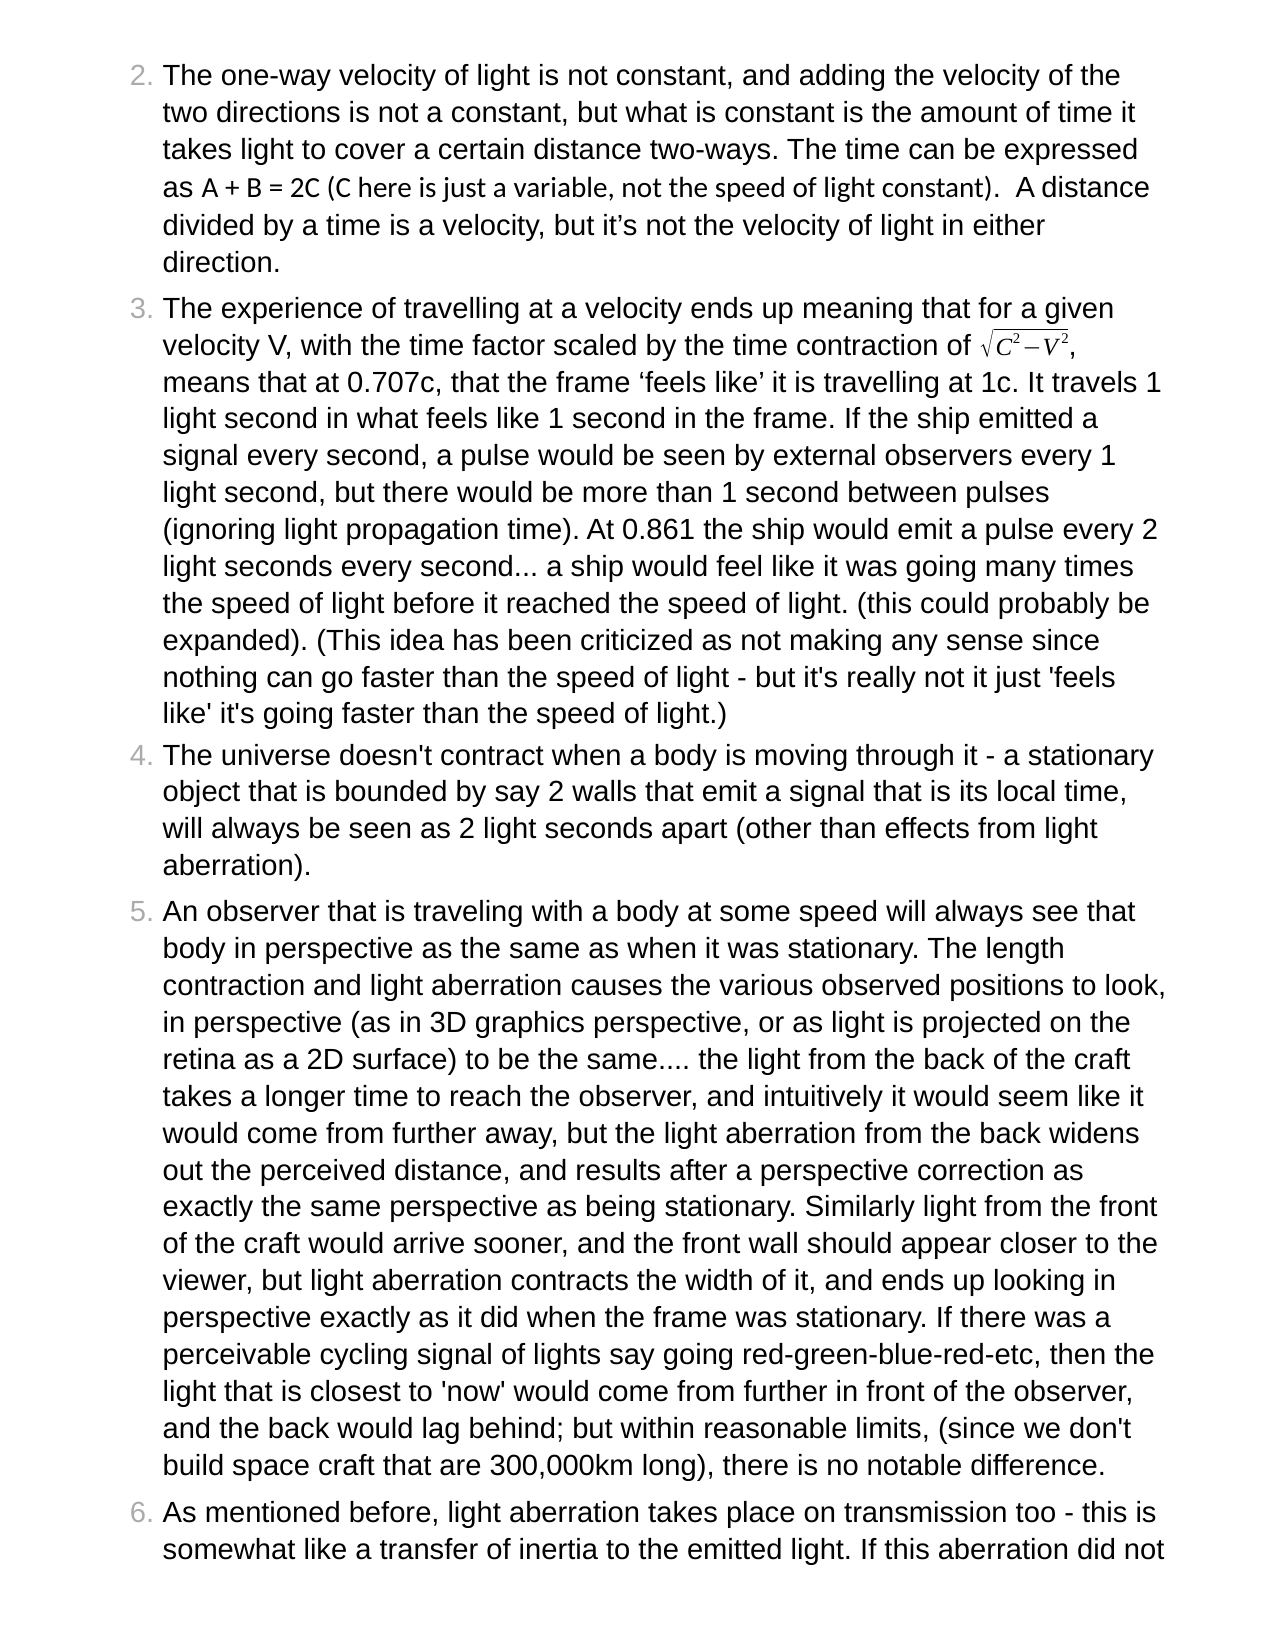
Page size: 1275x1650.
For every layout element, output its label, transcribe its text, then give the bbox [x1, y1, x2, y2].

list An observer that is traveling with a body at some speed will always see that body in perspective as the same as when it was stationary. The length contraction and light aberration causes the various observed positions to look, in perspective (as in 3D graphics perspective, or as light is projected on the retina as a 2D surface) to be the same.... the light from the back of the craft takes a longer time to reach the observer, and intuitively it would seem like it would come from further away, but the light aberration from the back widens out the perceived distance, and results after a perspective correction as exactly the same perspective as being stationary. Similarly light from the front of the craft would arrive sooner, and the front wall should appear closer to the viewer, but light aberration contracts the width of it, and ends up looking in perspective exactly as it did when the frame was stationary. If there was a perceivable cycling signal of lights say going red-green-blue-red-etc, then the light that is closest to 'now' would come from further in front of the observer, and the back would lag behind; but within reasonable limits, (since we don't build space craft that are 300,000km long), there is no notable difference. [129, 894, 1172, 1481]
list The experience of travelling at a velocity ends up meaning that for a given velocity V, with the time factor scaled by the time contraction of , means that at 0.707c, that the frame ‘feels like’ it is travelling at 1c. It travels 1 light second in what feels like 1 second in the frame. If the ship emitted a signal every second, a pulse would be seen by external observers every 1 light second, but there would be more than 1 second between pulses (ignoring light propagation time). At 0.861 the ship would emit a pulse every 2 light seconds every second... a ship would feel like it was going many times the speed of light before it reached the speed of light. (this could probably be expanded). (This idea has been criticized as not making any sense since nothing can go faster than the speed of light - but it's really not it just 'feels like' it's going faster than the speed of light.) [129, 291, 1172, 730]
list The universe doesn't contract when a body is moving through it - a stationary object that is bounded by say 2 walls that emit a signal that is its local time, will always be seen as 2 light seconds apart (other than effects from light aberration). [129, 737, 1172, 882]
list The one-way velocity of light is not constant, and adding the velocity of the two directions is not a constant, but what is constant is the amount of time it takes light to cover a certain distance two-ways. The time can be expressed as A + B = 2C (C here is just a variable, not the speed of light constant). A distance divided by a time is a velocity, but it’s not the velocity of light in either direction. [129, 58, 1172, 278]
